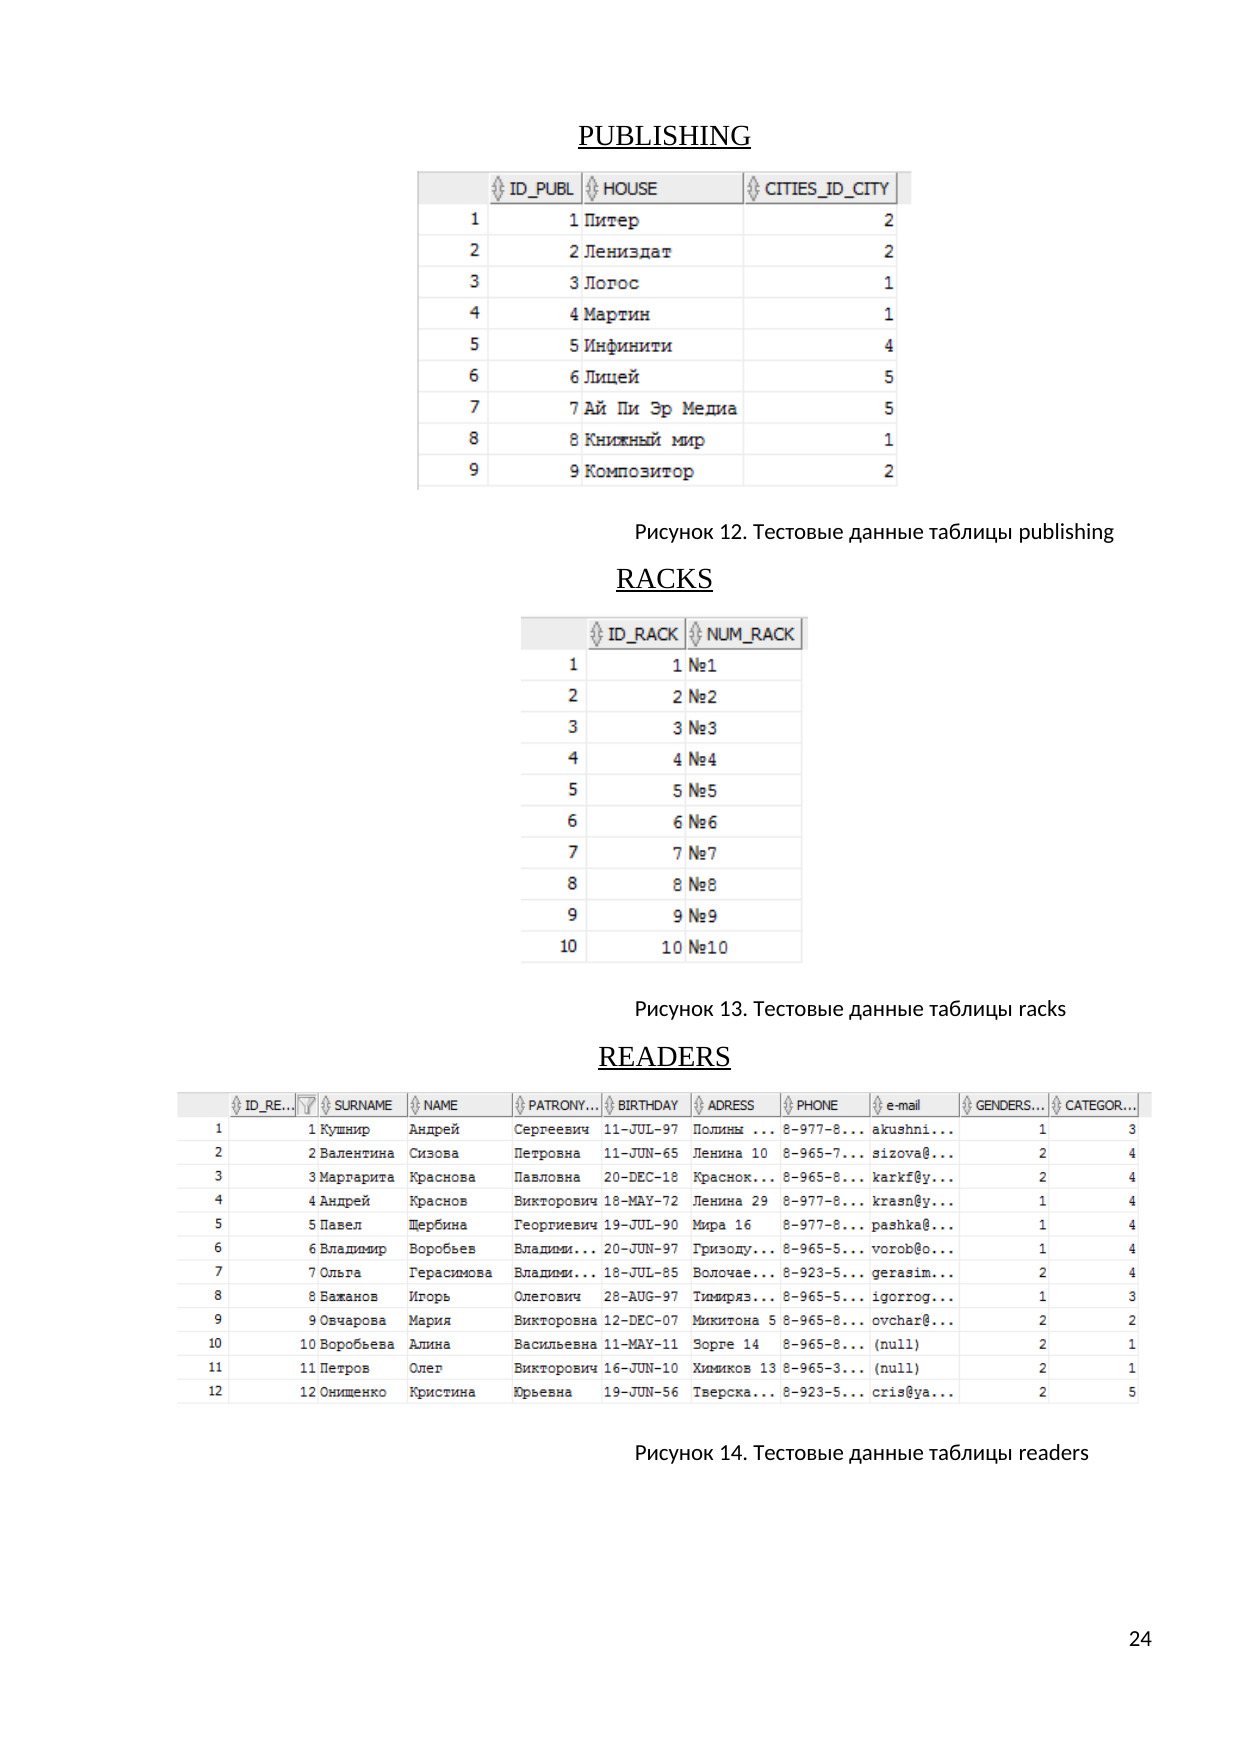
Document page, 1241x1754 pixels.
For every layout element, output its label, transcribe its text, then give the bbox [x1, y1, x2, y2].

picture [417, 171, 912, 490]
picture [520, 614, 809, 968]
picture [177, 1091, 1152, 1411]
text PUBLISHING [177, 118, 1152, 152]
text READERS [177, 1039, 1152, 1072]
text RACKS [177, 561, 1152, 595]
